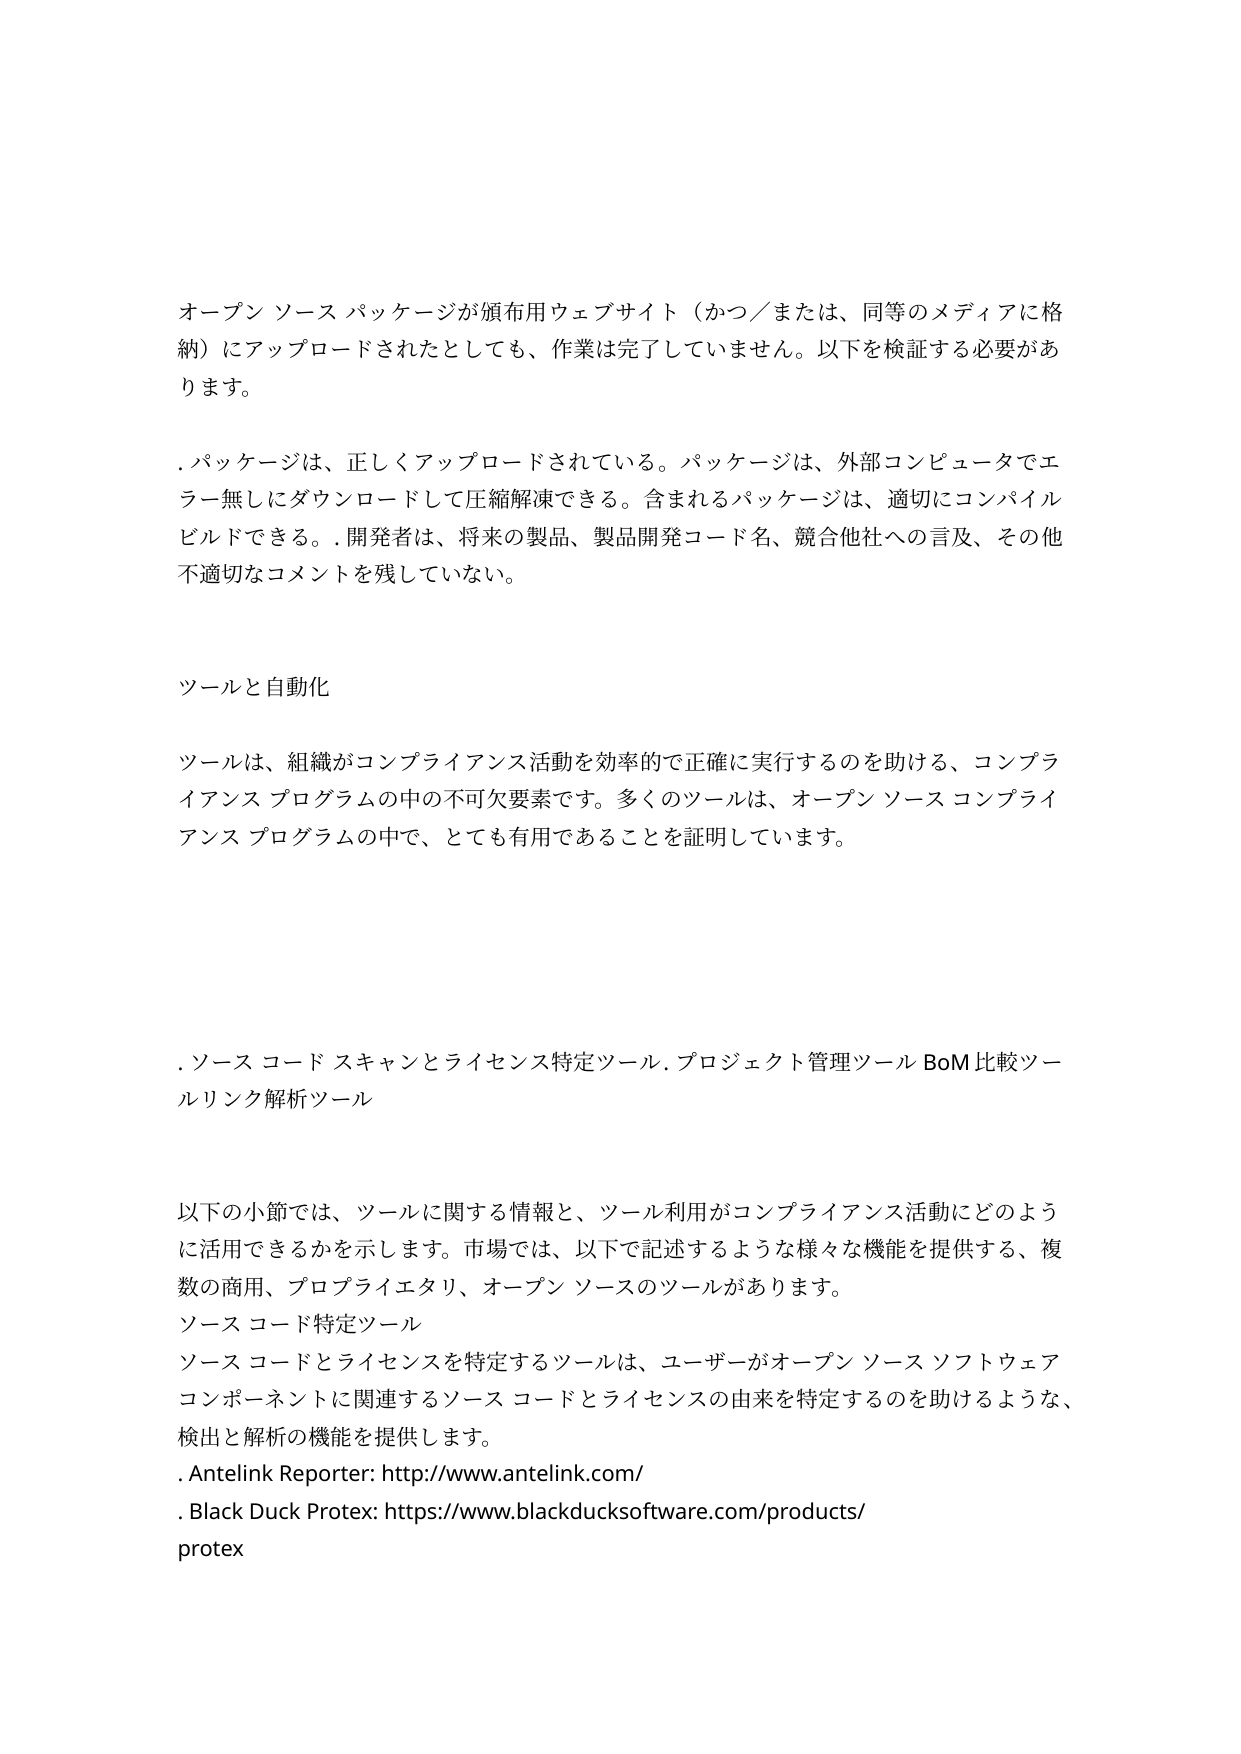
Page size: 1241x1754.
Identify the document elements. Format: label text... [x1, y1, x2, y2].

text ソース コードとライセンスを特定するツールは、ユーザーがオープン ソース ソフトウェア コンポーネントに関連するソース コードとライセンスの由来を特定するのを助けるような、検出と解析の機能を提供します。 [177, 1342, 1063, 1454]
text . Antelink Reporter: http://www.antelink.com/ [177, 1454, 1063, 1492]
text ソース コード特定ツール [177, 1304, 1063, 1342]
text 以下の小節では、ツールに関する情報と、ツール利用がコンプライアンス活動にどのように活用できるかを示します。市場では、以下で記述するような様々な機能を提供する、複数の商用、プロプライエタリ、オープン ソースのツールがあります。 [177, 1192, 1063, 1304]
text ツールは、組織がコンプライアンス活動を効率的で正確に実行するのを助ける、コンプライアンス プログラムの中の不可欠要素です。多くのツールは、オープン ソース コンプライアンス プログラムの中で、とても有用であることを証明しています。 [177, 742, 1063, 854]
text . Black Duck Protex: https://www.blackducksoftware.com/products/ [177, 1492, 1063, 1529]
text . パッケージは、正しくアップロードされている。パッケージは、外部コンピュータでエラー無しにダウンロードして圧縮解凍できる。含まれるパッケージは、適切にコンパイル、ビルドできる。. 開発者は、将来の製品、製品開発コード名、競合他社への言及、その他不適切なコメントを残していない。 [177, 442, 1063, 592]
text . ソース コード スキャンとライセンス特定ツール. プロジェクト管理ツールBoM比較ツールリンク解析ツール [177, 1042, 1063, 1117]
text オープン ソース パッケージが頒布用ウェブサイト（かつ／または、同等のメディアに格納）にアップロードされたとしても、作業は完了していません。以下を検証する必要があります。 [177, 292, 1063, 404]
text protex [177, 1529, 1063, 1567]
text ツールと自動化 [177, 667, 1063, 704]
